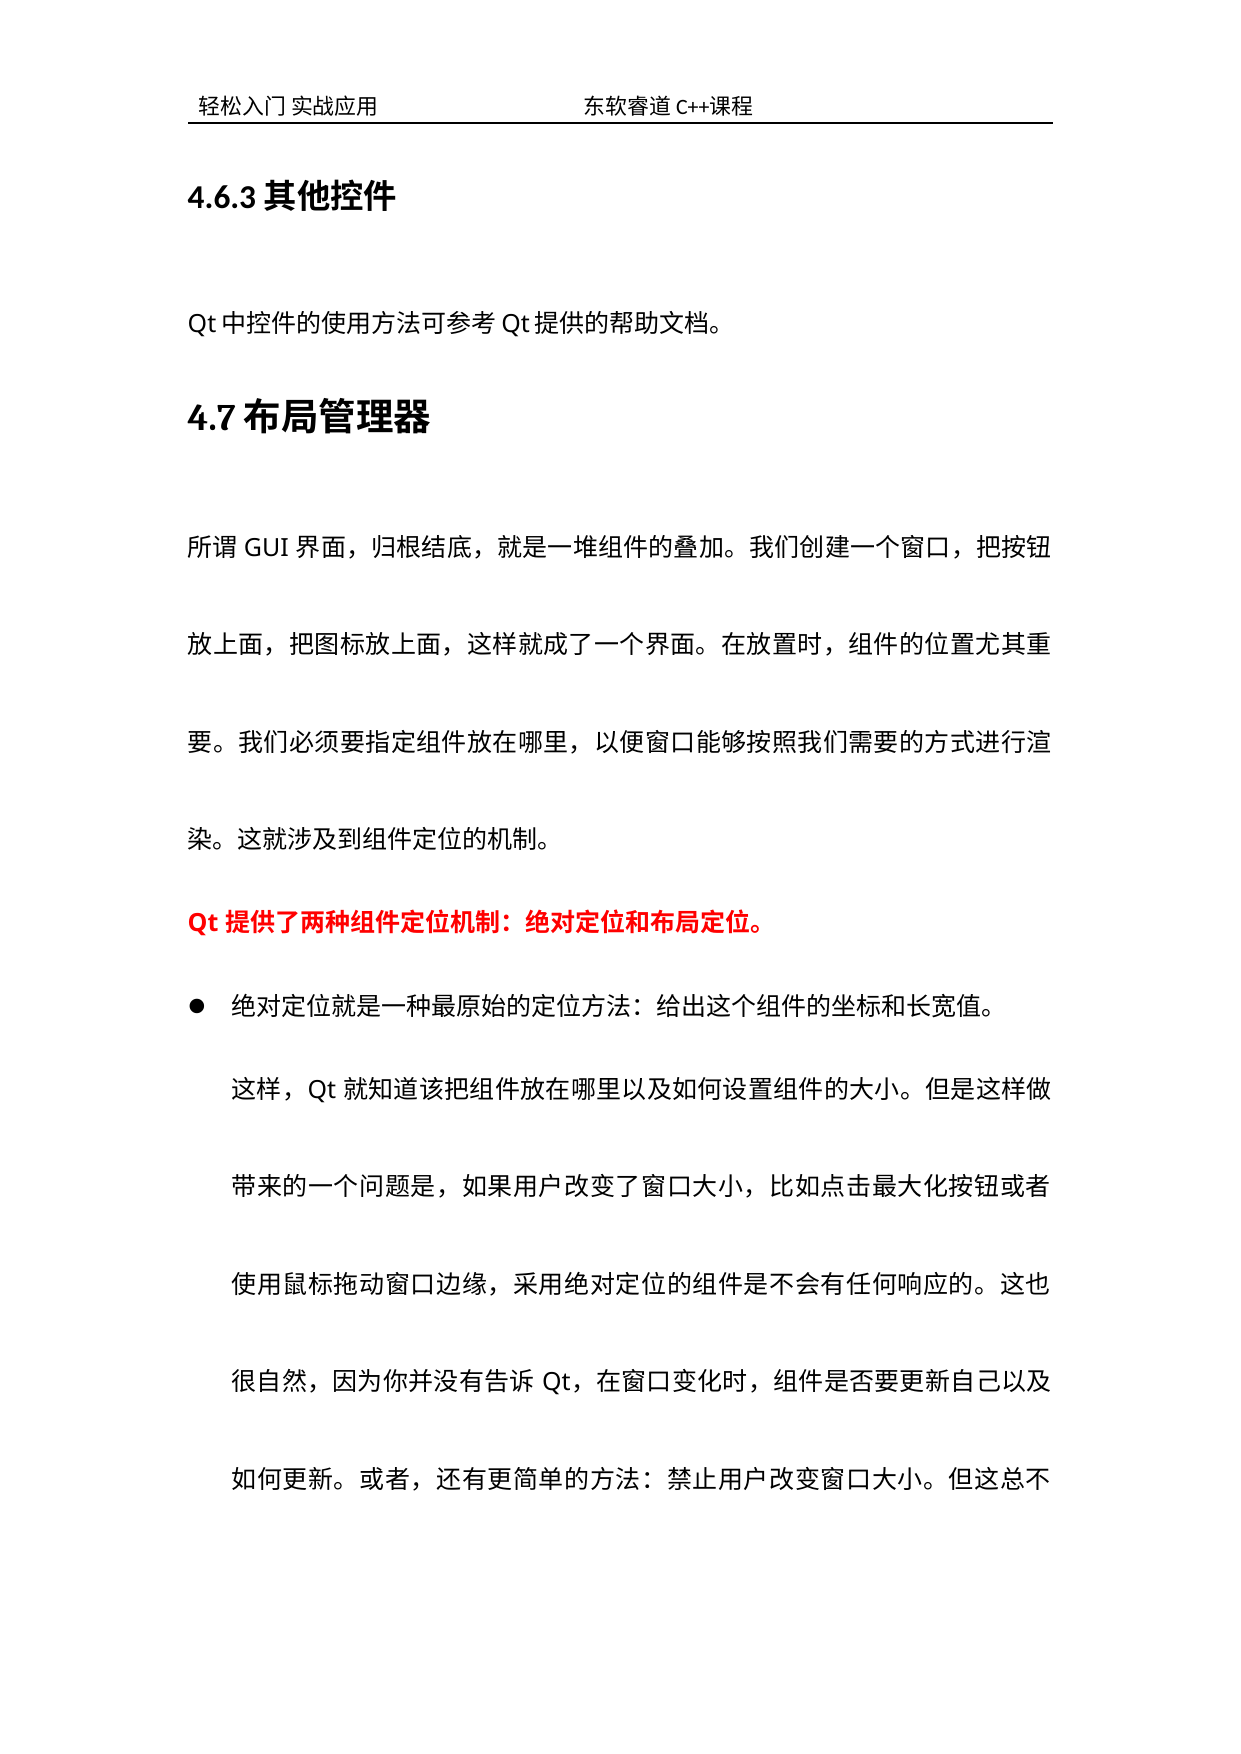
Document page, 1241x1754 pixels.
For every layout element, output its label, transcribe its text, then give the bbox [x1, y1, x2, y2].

subtitle 4.7 布局管理器 [187, 381, 1053, 446]
subtitle 4.6.3 其他控件 [187, 162, 1053, 227]
list 绝对定位就是一种最原始的定位方法：给出这个组件的坐标和长宽值。 [187, 972, 1053, 1037]
text Qt中控件的使用方法可参考Qt提供的帮助文档。 [187, 289, 1053, 354]
text 所谓 GUI 界面，归根结底，就是一堆组件的叠加。我们创建一个窗口，把按钮放上面，把图标放上面，这样就成了一个界面。在放置时，组件的位置尤其重要。我们必须要指定组件放在哪里，以便窗口能够按照我们需要的方式进行渲染。这就涉及到组件定位的机制。 [187, 513, 1053, 870]
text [231, 1055, 1053, 1510]
text Qt 提供了两种组件定位机制：绝对定位和布局定位。 [187, 888, 1053, 953]
